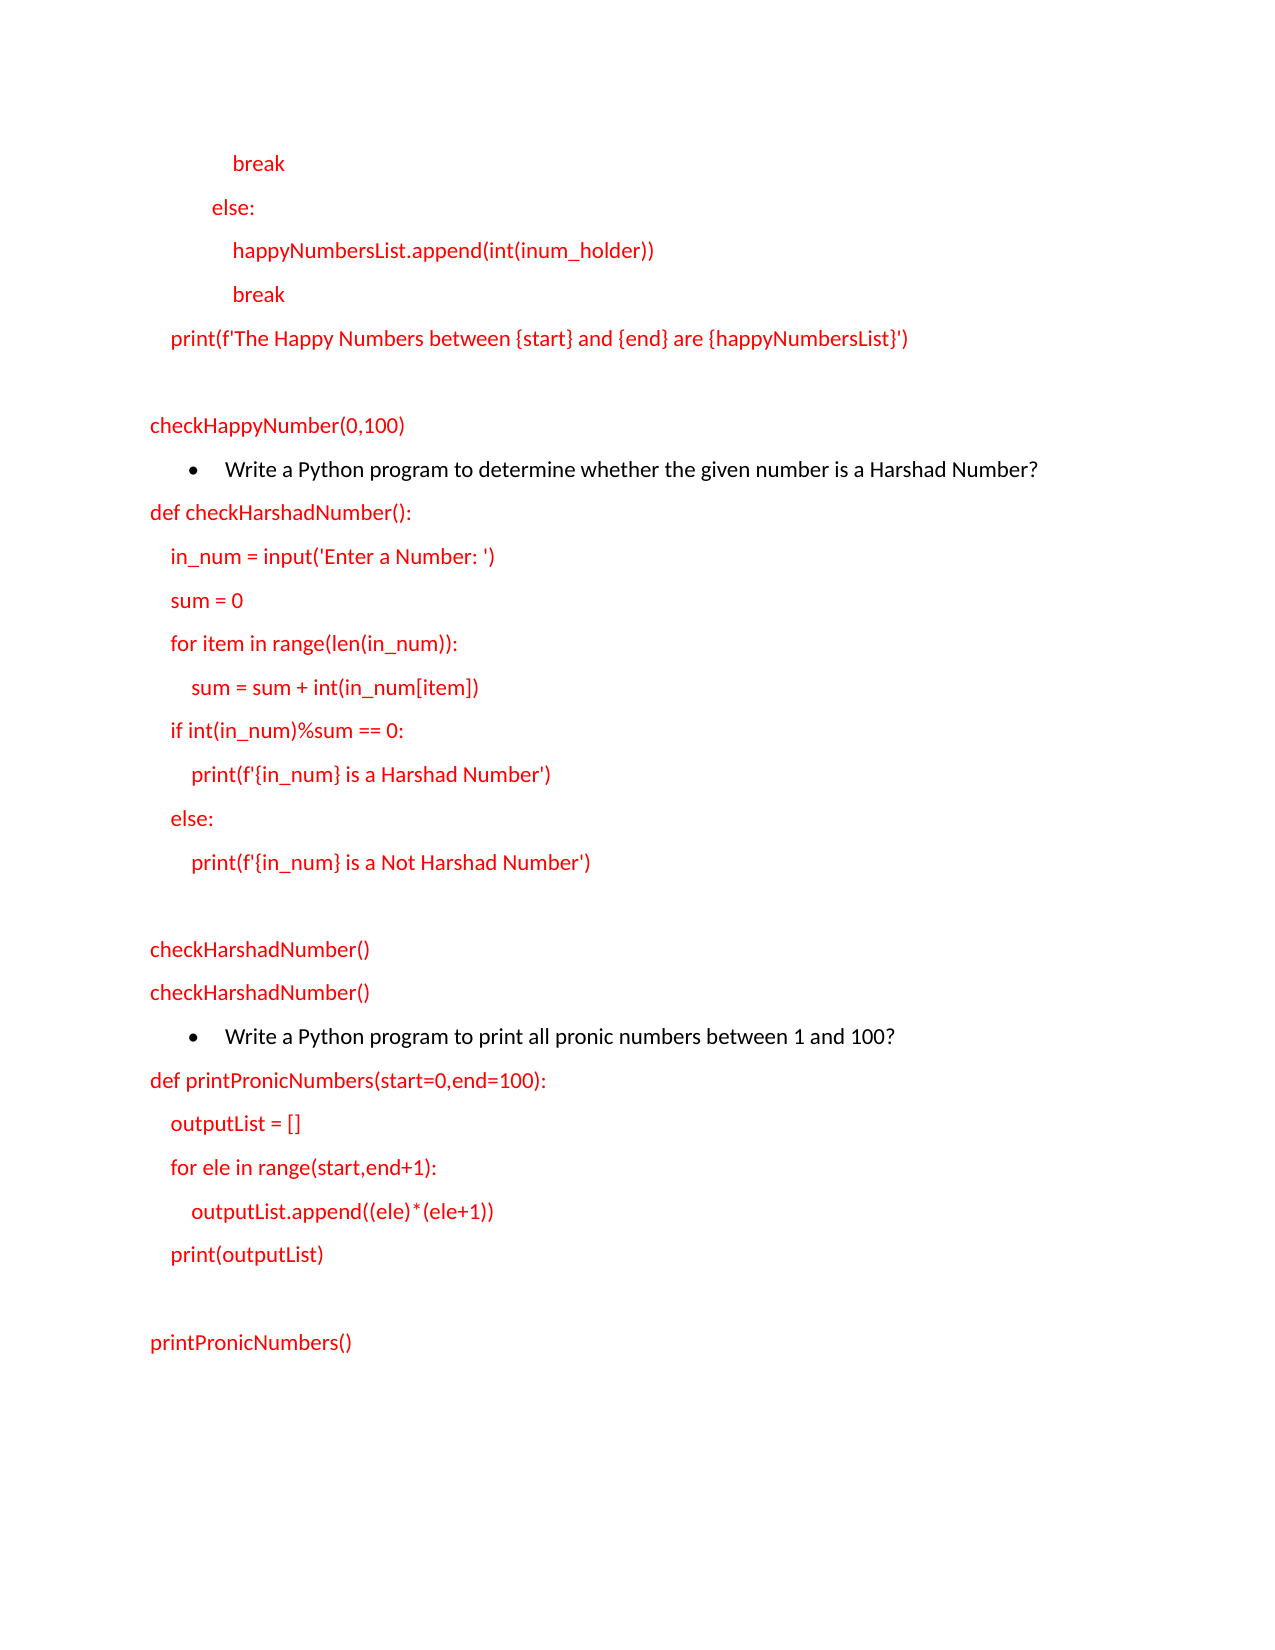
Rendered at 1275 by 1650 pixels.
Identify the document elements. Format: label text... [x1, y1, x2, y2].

text break [150, 281, 1125, 308]
text break [150, 150, 1125, 177]
list Write a Python program to print all pronic numbers between 1 and 100? [187, 1023, 1125, 1050]
text if int(in_num)%sum == 0: [150, 717, 1125, 744]
text outputList.append((ele)*(ele+1)) [150, 1197, 1125, 1224]
text sum = 0 [150, 586, 1125, 613]
text print(f'The Happy Numbers between {start} and {end} are {happyNumbersList}') [150, 324, 1125, 352]
text else: [150, 194, 1125, 221]
text def printPronicNumbers(start=0,end=100): [150, 1067, 1125, 1093]
text print(f'{in_num} is a Not Harshad Number') [150, 848, 1125, 875]
text print(f'{in_num} is a Harshad Number') [150, 761, 1125, 788]
text sum = sum + int(in_num[item]) [150, 674, 1125, 701]
list Write a Python program to determine whether the given number is a Harshad Number? [187, 456, 1125, 482]
text checkHarshadNumber() [150, 936, 1125, 963]
text for ele in range(start,end+1): [150, 1154, 1125, 1181]
text checkHarshadNumber() [150, 979, 1125, 1006]
text for item in range(len(in_num)): [150, 630, 1125, 657]
text in_num = input('Enter a Number: ') [150, 543, 1125, 570]
text def checkHarshadNumber(): [150, 499, 1125, 526]
text outputList = [] [150, 1110, 1125, 1137]
text else: [150, 805, 1125, 832]
text happyNumbersList.append(int(inum_holder)) [150, 237, 1125, 264]
text printPronicNumbers() [150, 1328, 1125, 1355]
text checkHappyNumber(0,100) [150, 412, 1125, 439]
text print(outputList) [150, 1241, 1125, 1268]
